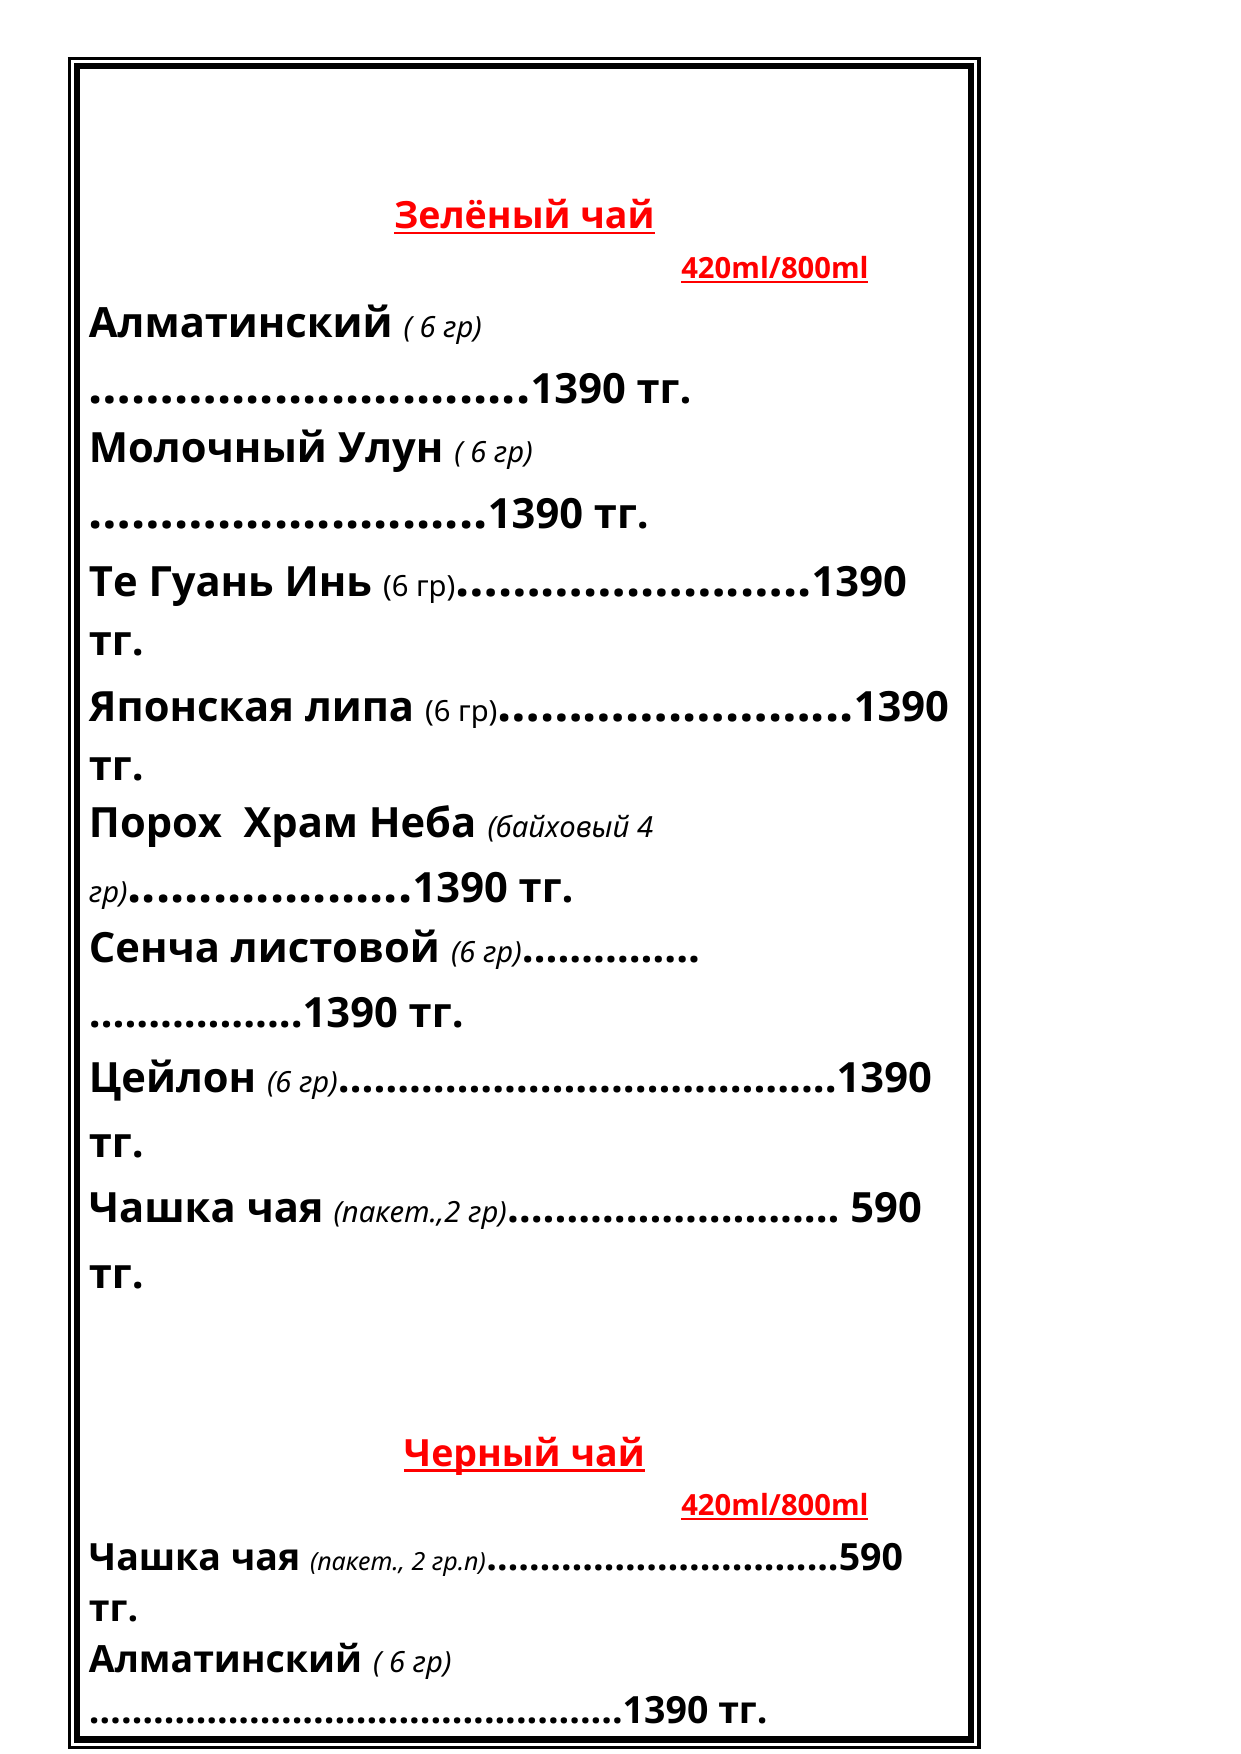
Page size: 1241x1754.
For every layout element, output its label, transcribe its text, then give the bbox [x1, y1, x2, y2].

text Алматинский ( 6 гр)………......................1390 тг. [80, 278, 968, 418]
text Молочный Улун ( 6 гр)………...................1390 тг. [89, 418, 960, 543]
text Чашка чая (пакет., 2 гр.п)……….…..…...............590 тг. [80, 1516, 968, 1618]
text Японская липа (6 гр)………….………...1390 тг. [89, 668, 960, 792]
text Порох Храм Неба (байховый 4 гр)....................1390 тг. [89, 792, 960, 917]
text 420ml/800ml [80, 233, 968, 278]
text Чашка чая (пакет.,2 гр)….…….................. 590 тг. [80, 1164, 968, 1300]
text Зелёный чай [80, 174, 968, 233]
text Алматинский ( 6 гр)…………......................................1390 тг. [71, 1618, 977, 1746]
text Черный чай [80, 1411, 968, 1470]
text 420ml/800ml [80, 1470, 968, 1516]
text Сенча листовой (6 гр)….………..…...............1390 тг. [89, 917, 960, 1033]
text Цейлон (6 гр)…………..………..…..............1390 тг. [80, 1033, 968, 1164]
text Те Гуань Инь (6 гр)………….…….…..1390 тг. [89, 543, 960, 668]
